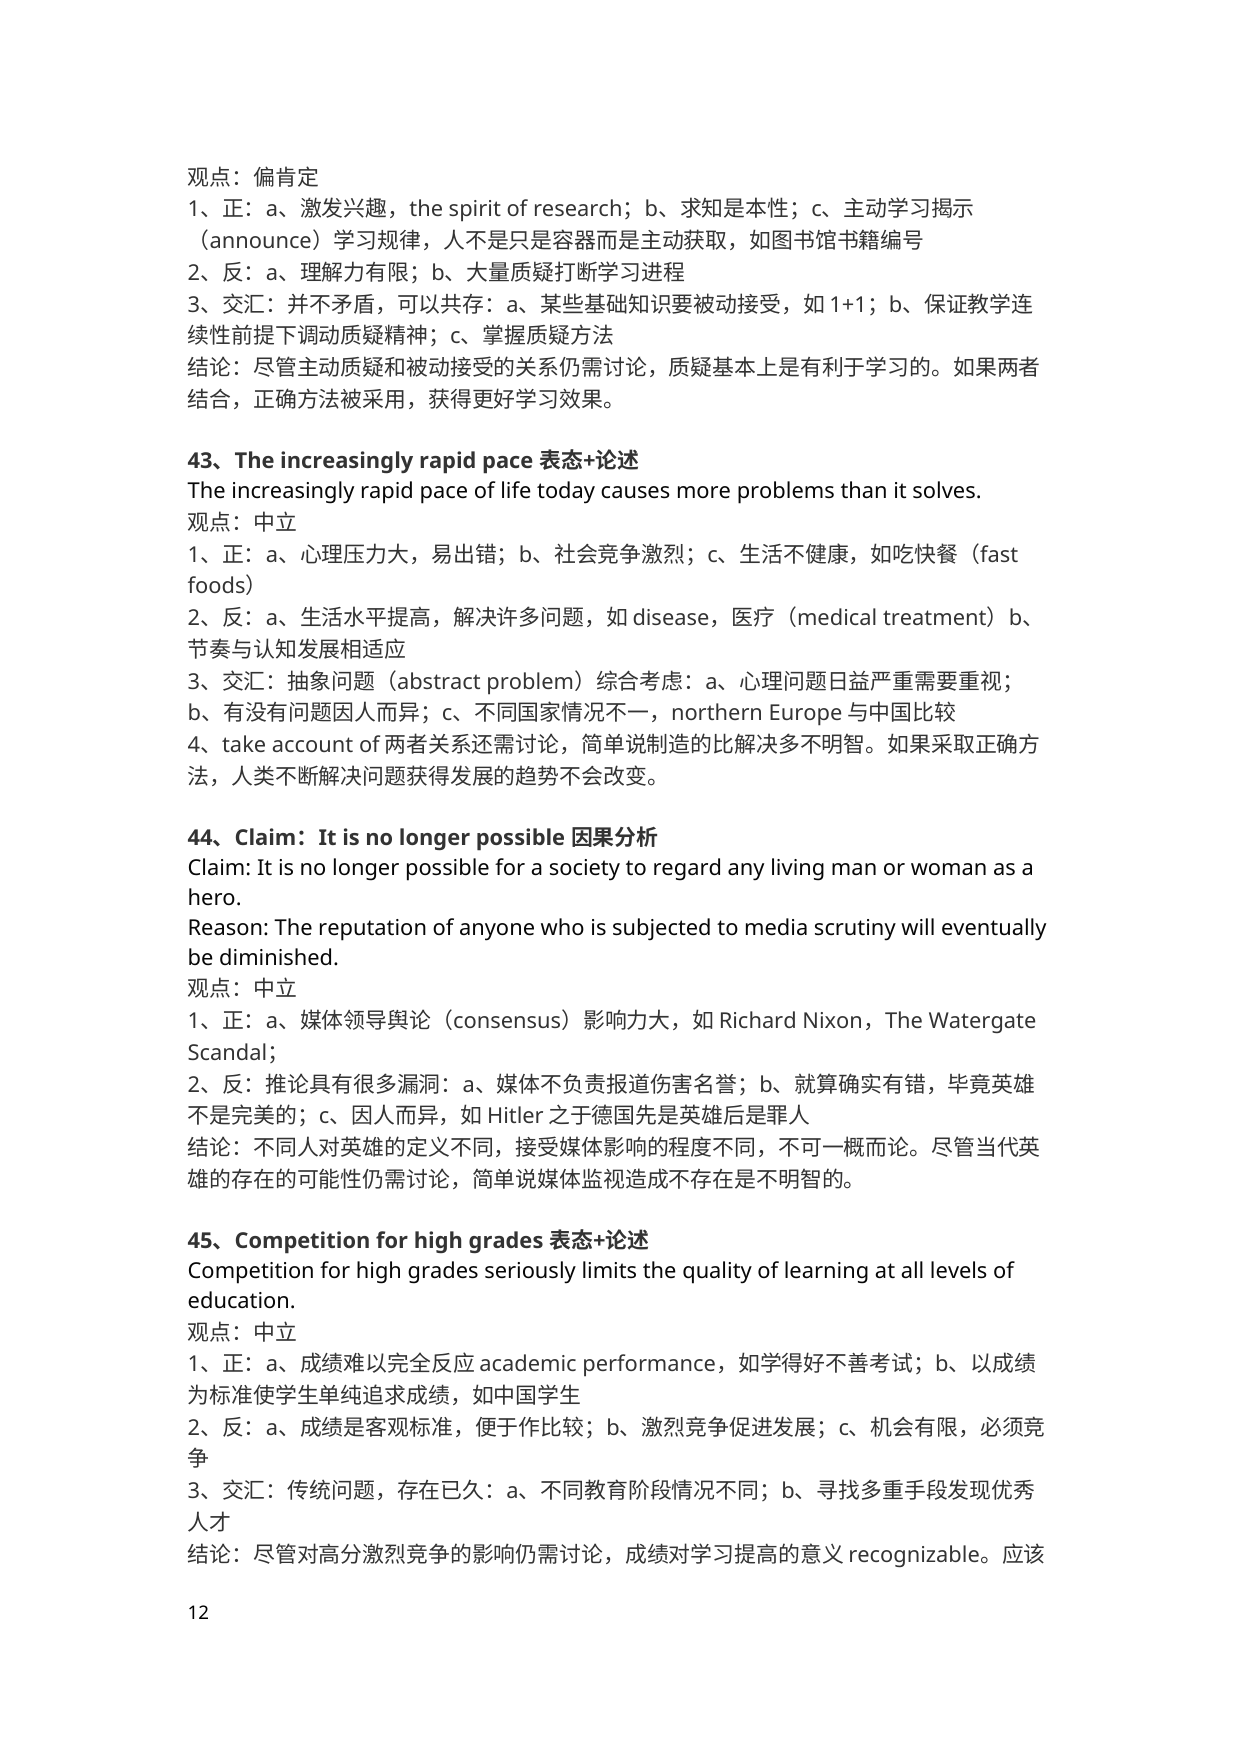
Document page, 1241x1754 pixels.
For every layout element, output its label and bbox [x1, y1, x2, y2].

table_header [188, 160, 1052, 1568]
